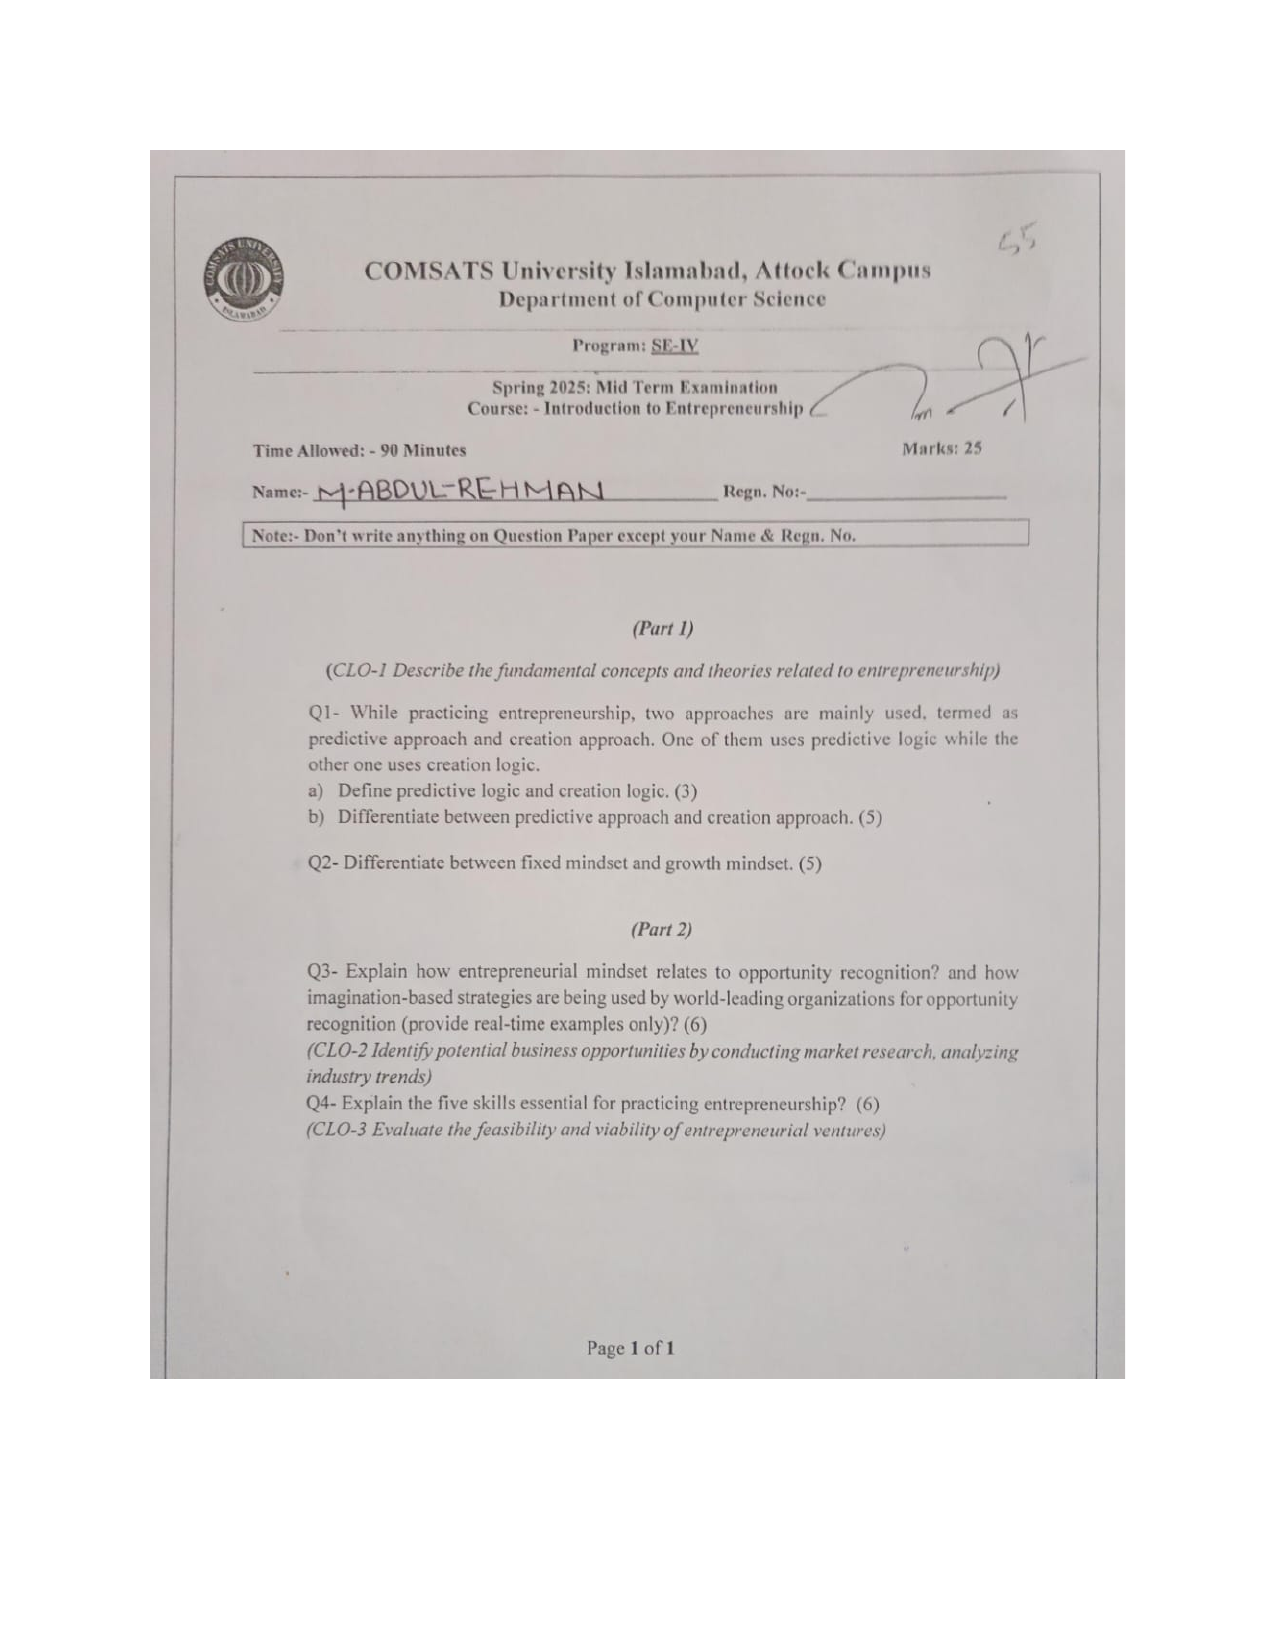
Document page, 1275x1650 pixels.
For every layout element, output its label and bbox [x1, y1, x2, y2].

picture [150, 150, 1125, 1379]
